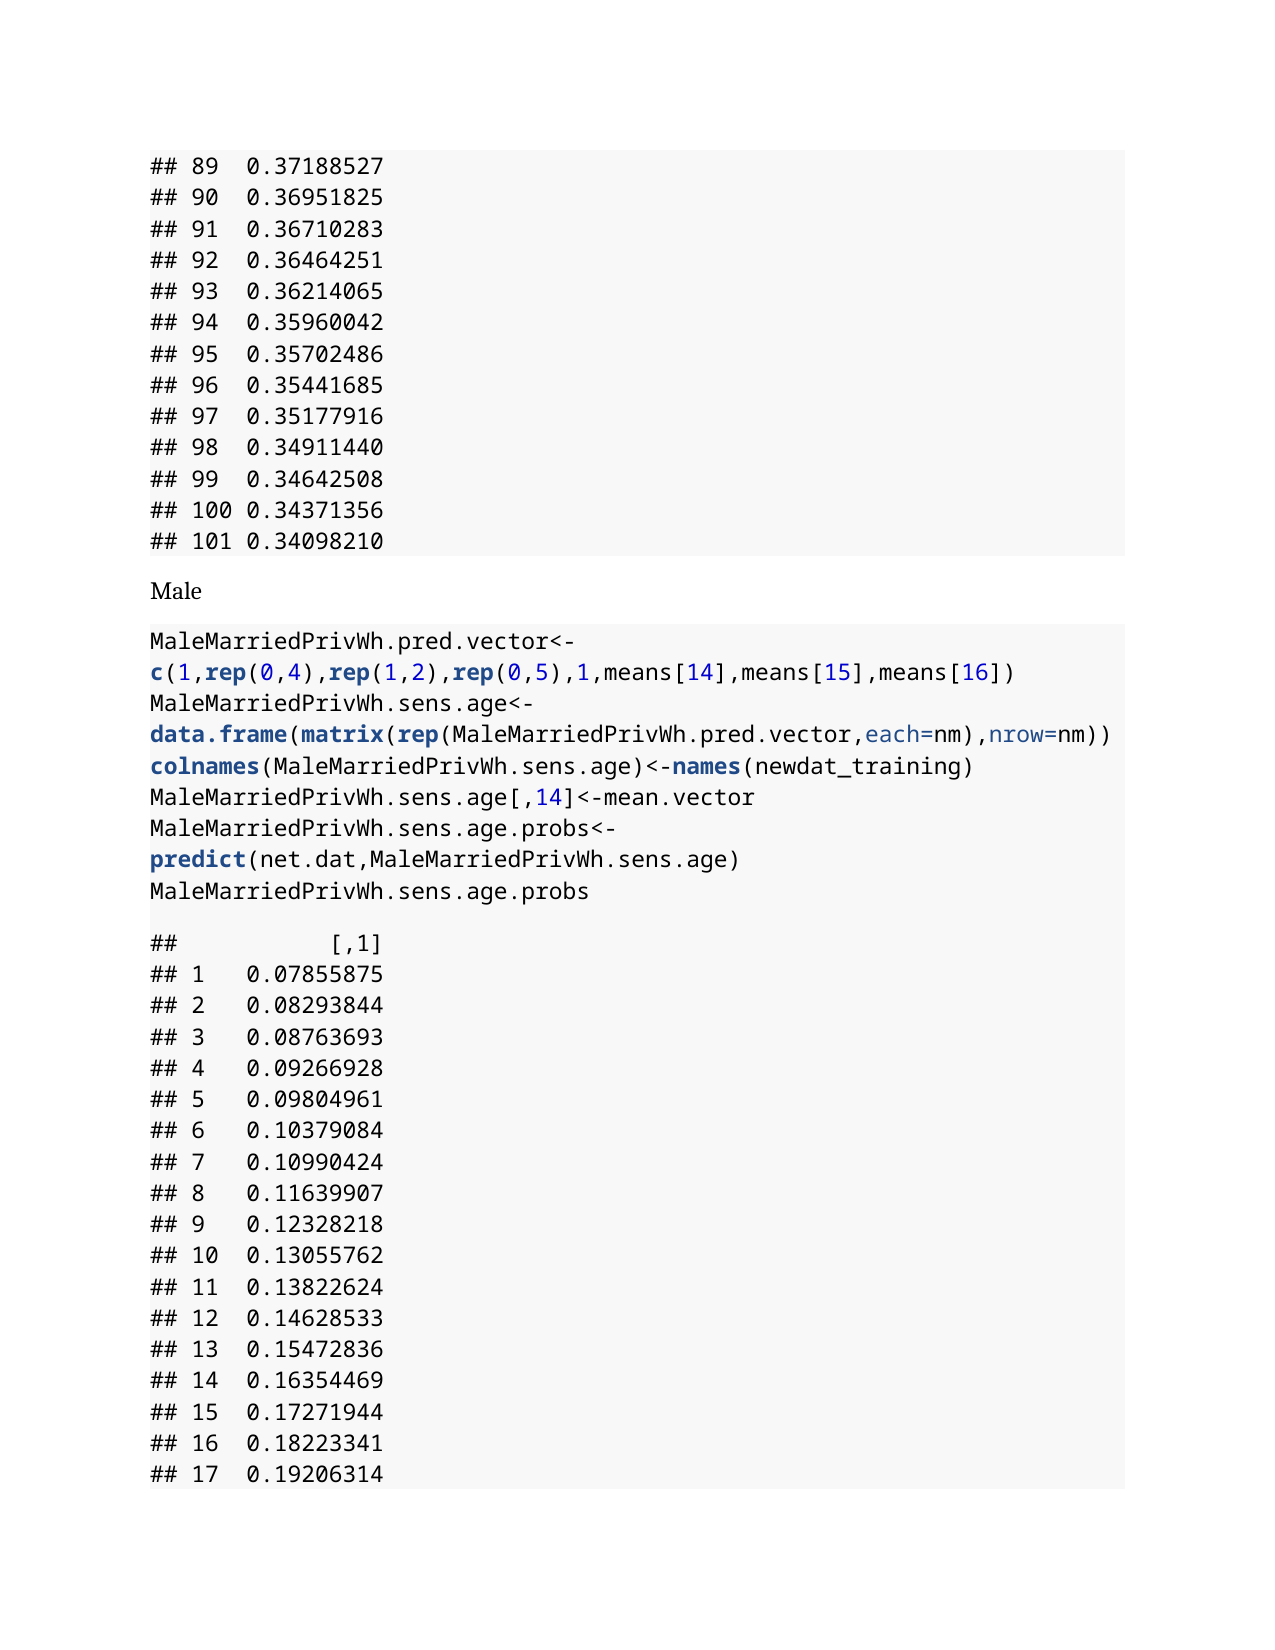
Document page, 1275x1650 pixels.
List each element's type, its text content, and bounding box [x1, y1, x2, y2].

text MaleMarriedPrivWh.pred.vector<-c(1,rep(0,4),rep(1,2),rep(0,5),1,means[14],means[15],means[16]) MaleMarriedPrivWh.sens.age<-data.frame(matrix(rep(MaleMarriedPrivWh.pred.vector,each=nm),nrow=nm)) colnames(MaleMarriedPrivWh.sens.age)<-names(newdat_training) MaleMarriedPrivWh.sens.age[,14]<-mean.vector MaleMarriedPrivWh.sens.age.probs<-predict(net.dat,MaleMarriedPrivWh.sens.age) MaleMarriedPrivWh.sens.age.probs [150, 624, 1125, 906]
text Male [150, 577, 1125, 606]
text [150, 150, 1125, 556]
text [150, 927, 1125, 1489]
